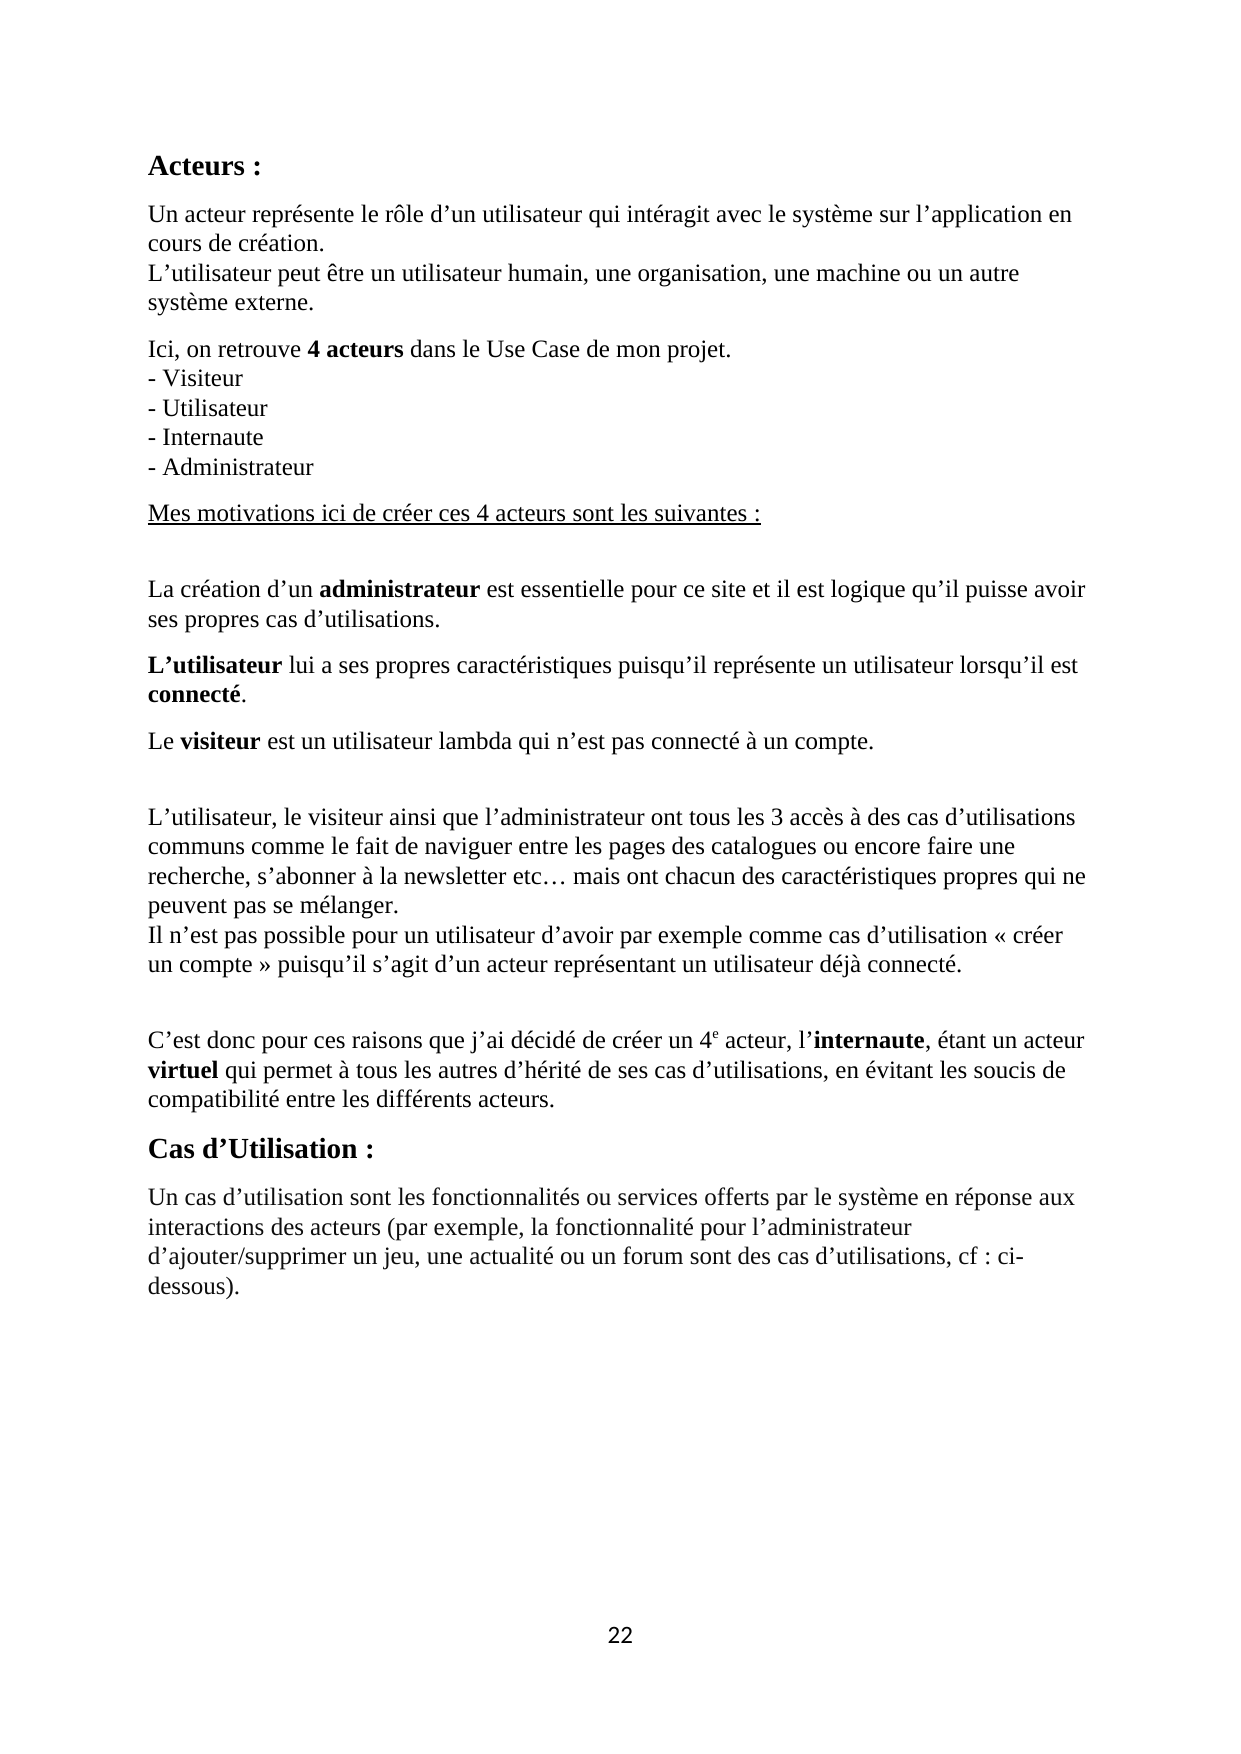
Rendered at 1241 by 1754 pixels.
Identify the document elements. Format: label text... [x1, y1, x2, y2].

text Un acteur représente le rôle d’un utilisateur qui intéragit avec le système sur l’application en cours de création. L’utilisateur peut être un utilisateur humain, une organisation, une machine ou un autre système externe. [148, 199, 1093, 316]
text Le visiteur est un utilisateur lambda qui n’est pas connecté à un compte. [148, 726, 1093, 754]
text L’utilisateur, le visiteur ainsi que l’administrateur ont tous les 3 accès à des cas d’utilisations communs comme le fait de naviguer entre les pages des catalogues ou encore faire une recherche, s’abonner à la newsletter etc… mais ont chacun des caractéristiques propres qui ne peuvent pas se mélanger. Il n’est pas possible pour un utilisateur d’avoir par exemple comme cas d’utilisation « créer un compte » puisqu’il s’agit d’un acteur représentant un utilisateur déjà connecté. [148, 772, 1093, 978]
text Cas d’Utilisation : [148, 1131, 1093, 1164]
text C’est donc pour ces raisons que j’ai décidé de créer un 4e acteur, l’internaute, étant un acteur virtuel qui permet à tous les autres d’hérité de ses cas d’utilisations, en évitant les soucis de compatibilité entre les différents acteurs. [148, 996, 1093, 1113]
text L’utilisateur lui a ses propres caractéristiques puisqu’il représente un utilisateur lorsqu’il est connecté. [148, 650, 1093, 708]
text Acteurs : [148, 148, 1093, 181]
text La création d’un administrateur est essentielle pour ce site et il est logique qu’il puisse avoir ses propres cas d’utilisations. [148, 544, 1093, 632]
text Ici, on retrouve 4 acteurs dans le Use Case de mon projet. - Visiteur - Utilisateur - Internaute - Administrateur [148, 334, 1093, 481]
text Mes motivations ici de créer ces 4 acteurs sont les suivantes : [148, 498, 1093, 527]
text Un cas d’utilisation sont les fonctionnalités ou services offerts par le système en réponse aux interactions des acteurs (par exemple, la fonctionnalité pour l’administrateur d’ajouter/supprimer un jeu, une actualité ou un forum sont des cas d’utilisations, cf : ci-dessous). [148, 1182, 1093, 1299]
